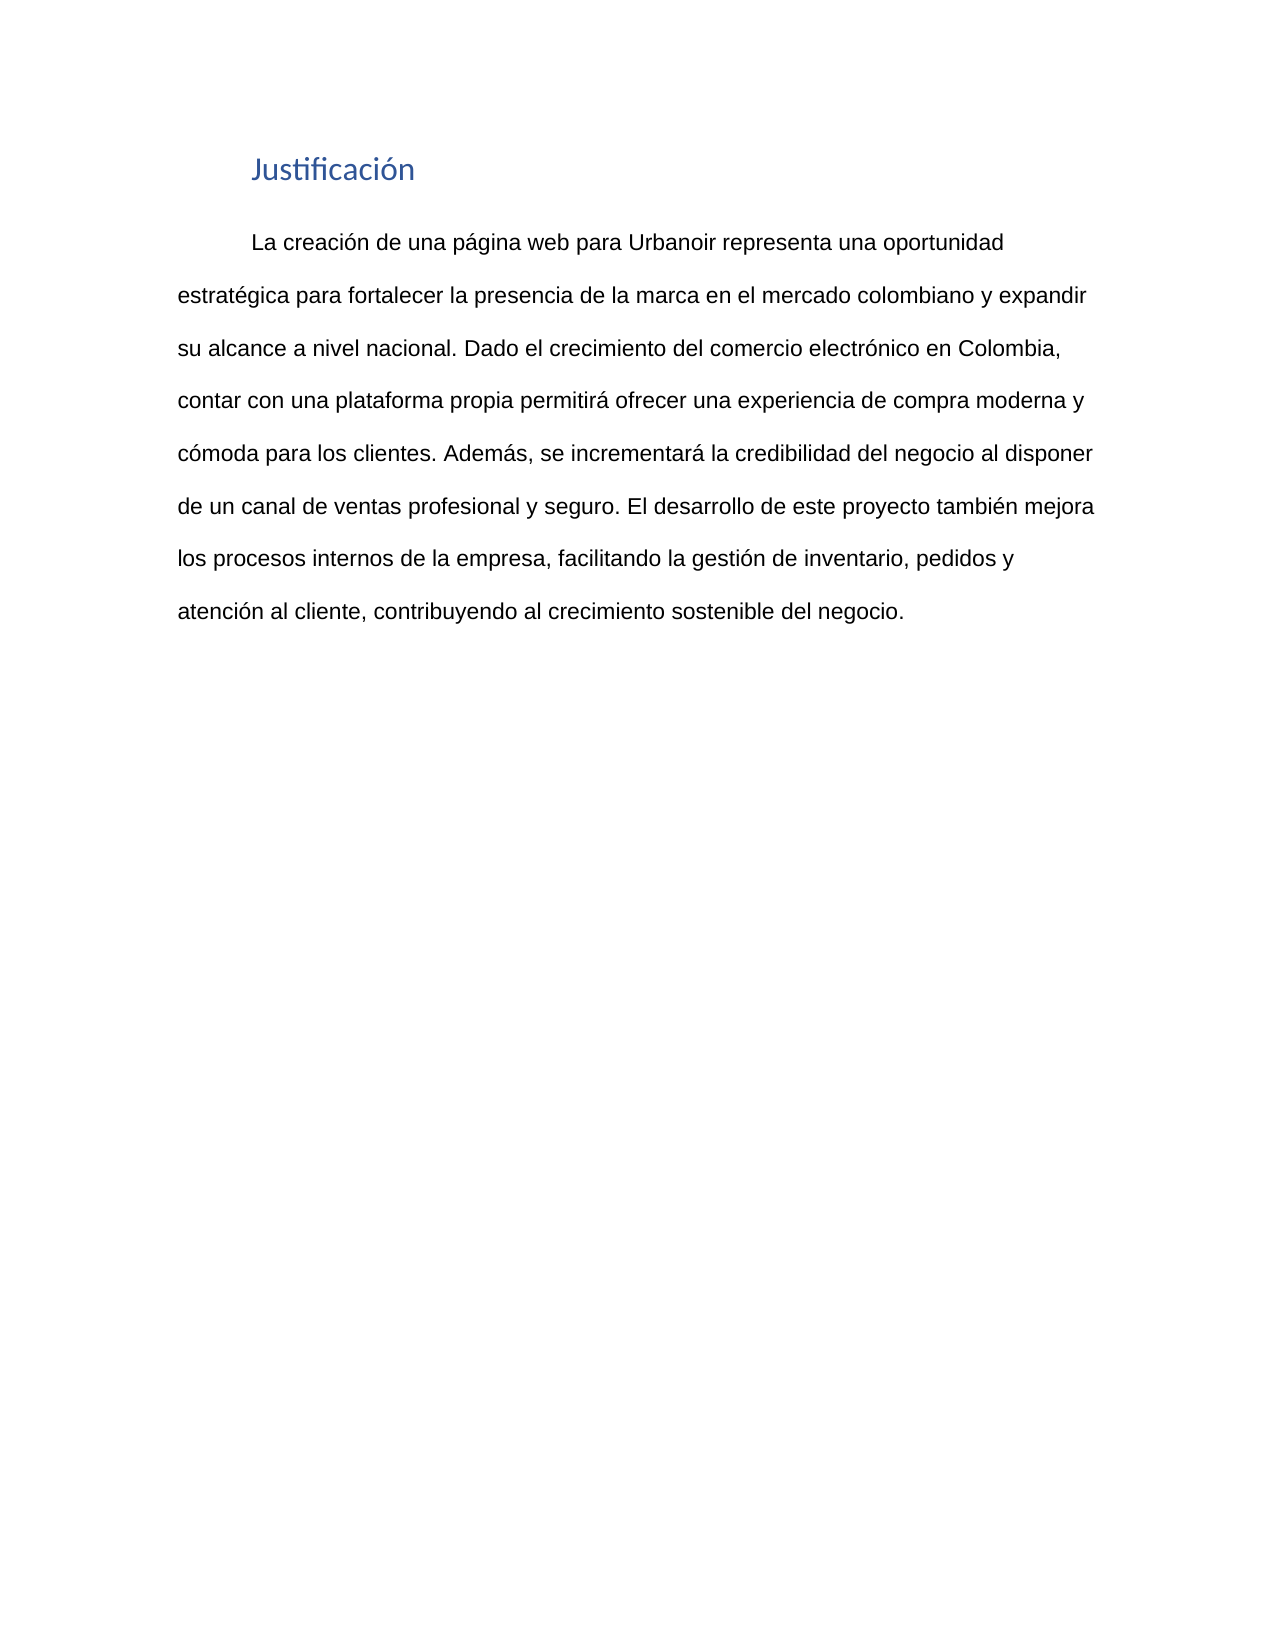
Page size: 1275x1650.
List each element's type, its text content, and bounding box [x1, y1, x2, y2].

text Justificación [177, 148, 1098, 188]
text La creación de una página web para Urbanoir representa una oportunidad estratégica para fortalecer la presencia de la marca en el mercado colombiano y expandir su alcance a nivel nacional. Dado el crecimiento del comercio electrónico en Colombia, contar con una plataforma propia permitirá ofrecer una experiencia de compra moderna y cómoda para los clientes. Además, se incrementará la credibilidad del negocio al disponer de un canal de ventas profesional y seguro. El desarrollo de este proyecto también mejora los procesos internos de la empresa, facilitando la gestión de inventario, pedidos y atención al cliente, contribuyendo al crecimiento sostenible del negocio. [177, 229, 1098, 624]
